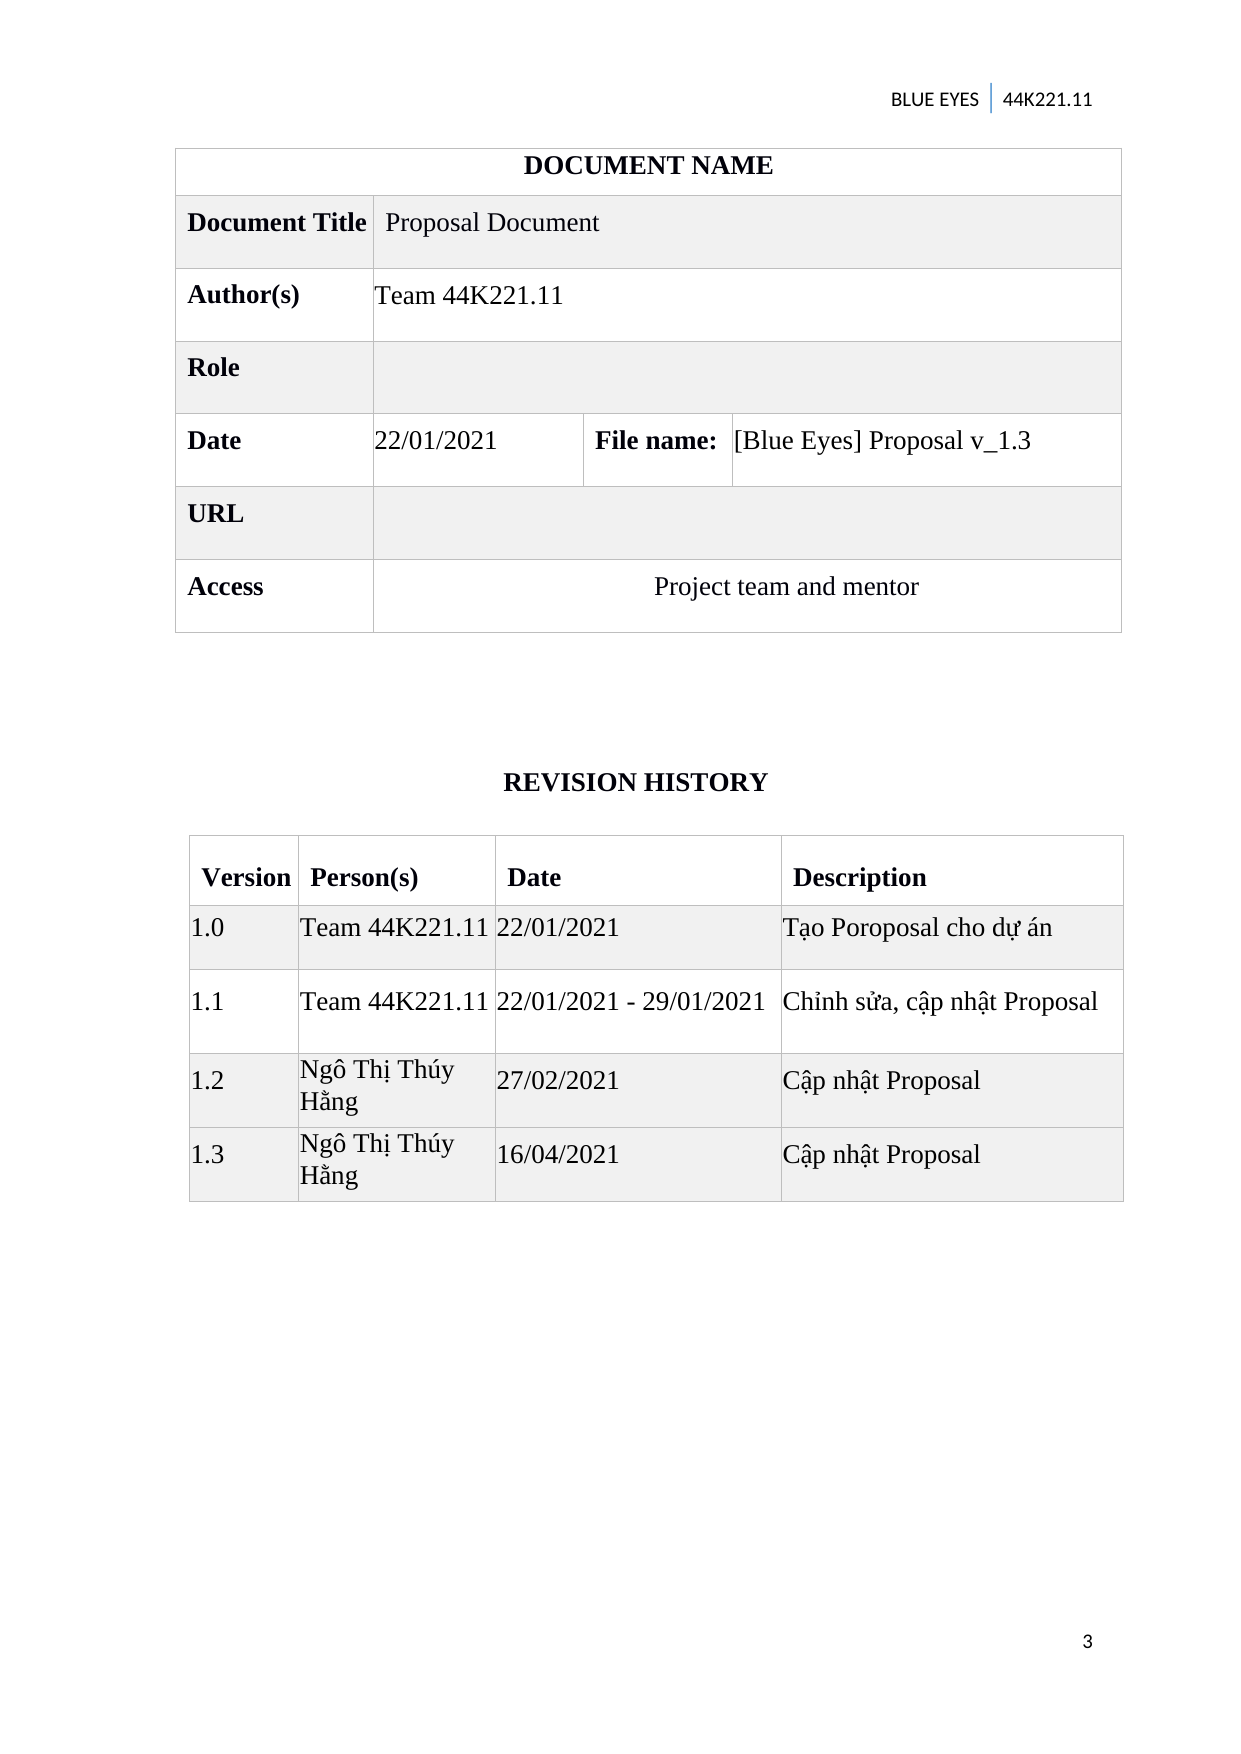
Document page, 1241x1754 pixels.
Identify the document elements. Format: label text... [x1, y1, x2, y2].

table_cell 1.0 [190, 906, 298, 969]
table_header Version [190, 836, 298, 905]
table_cell Team 44K221.11 [299, 906, 495, 969]
table_cell Access [176, 560, 373, 632]
table_cell 1.2 [190, 1054, 298, 1127]
table_cell 22/01/2021 [496, 906, 781, 969]
table_cell [374, 487, 1121, 559]
table_cell 16/04/2021 [496, 1128, 781, 1201]
table_cell Author(s) [176, 269, 373, 341]
table_cell File name: [584, 414, 732, 486]
table_cell Project team and mentor [374, 560, 1121, 632]
table_cell Ngô Thị Thúy Hằng [299, 1128, 495, 1201]
table_cell Team 44K221.11 [374, 269, 1121, 341]
table_cell 27/02/2021 [496, 1054, 781, 1127]
table_cell Date [176, 414, 373, 486]
table_cell URL [176, 487, 373, 559]
table_header Date [496, 836, 781, 905]
table_cell Proposal Document [374, 196, 1121, 268]
table_header DOCUMENT NAME [176, 149, 1121, 195]
table_cell Cập nhật Proposal [782, 1054, 1123, 1127]
table_cell Cập nhật Proposal [782, 1128, 1123, 1201]
table_header Person(s) [299, 836, 495, 905]
table_cell Team 44K221.11 [299, 970, 495, 1052]
table_cell [374, 342, 1121, 413]
table_cell 1.3 [190, 1128, 298, 1201]
table_cell 22/01/2021 [374, 414, 583, 486]
table_cell 22/01/2021 - 29/01/2021 [496, 970, 781, 1052]
table_cell Chỉnh sửa, cập nhật Proposal [782, 970, 1123, 1052]
text REVISION HISTORY [177, 766, 1094, 797]
table_cell Ngô Thị Thúy Hằng [299, 1054, 495, 1127]
table_cell Role [176, 342, 373, 413]
table_cell [Blue Eyes] Proposal v_1.3 [733, 414, 1121, 486]
table_cell Document Title [176, 196, 373, 268]
table_cell 1.1 [190, 970, 298, 1052]
table_cell Tạo Poroposal cho dự án [782, 906, 1123, 969]
table_header Description [782, 836, 1123, 905]
